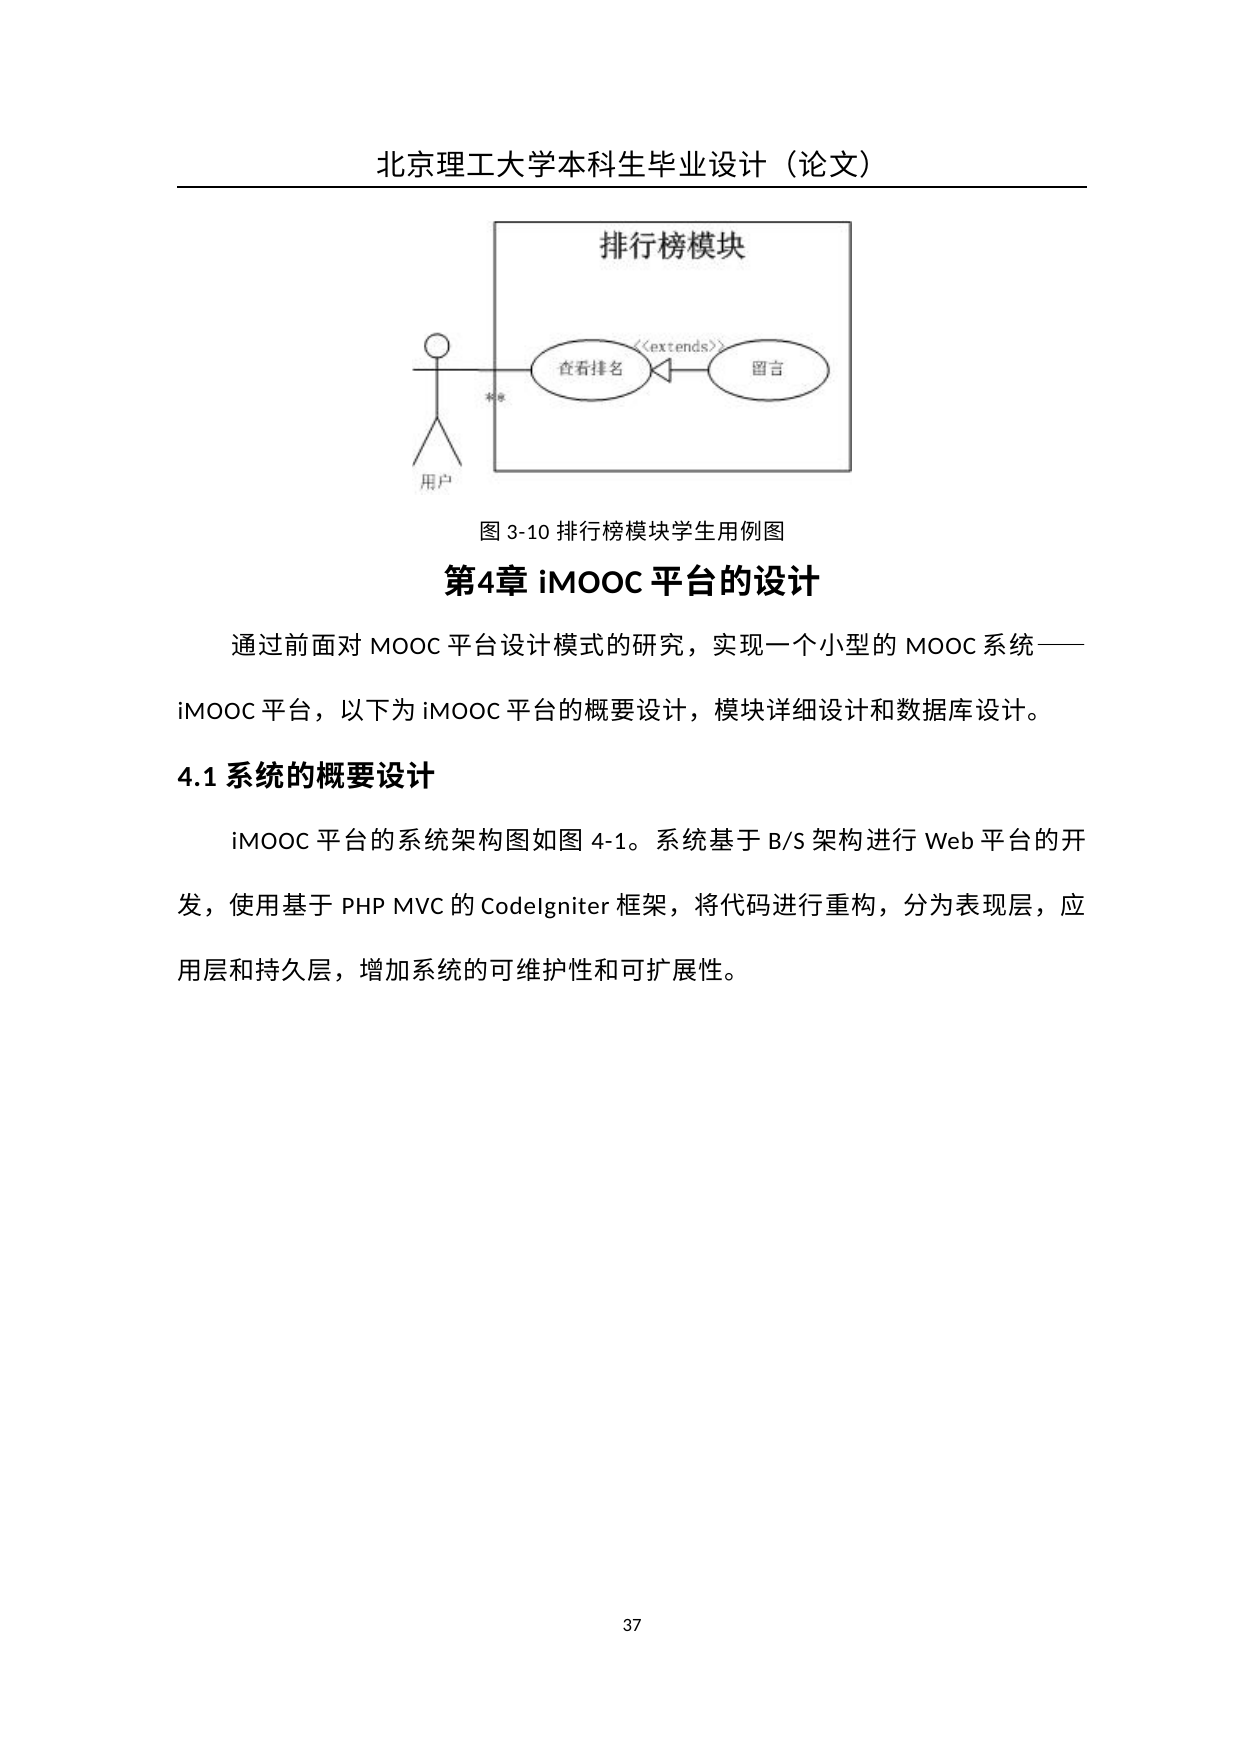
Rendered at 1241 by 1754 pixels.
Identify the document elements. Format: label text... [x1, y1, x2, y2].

text 图3-10 排行榜模块学生用例图 [177, 513, 1087, 546]
text 4.1 系统的概要设计 [177, 741, 1087, 806]
picture [412, 220, 852, 495]
list iMOOC平台的设计 [177, 546, 1087, 611]
text iMOOC平台的系统架构图如图4-1。系统基于B/S架构进行Web平台的开发，使用基于 PHP MVC的CodeIgniter框架，将代码进行重构，分为表现层，应用层和持久层，增加系统的可维护性和可扩展性。 [177, 806, 1087, 1001]
text 通过前面对MOOC平台设计模式的研究，实现一个小型的MOOC系统——iMOOC平台，以下为iMOOC平台的概要设计，模块详细设计和数据库设计。 [177, 611, 1087, 741]
